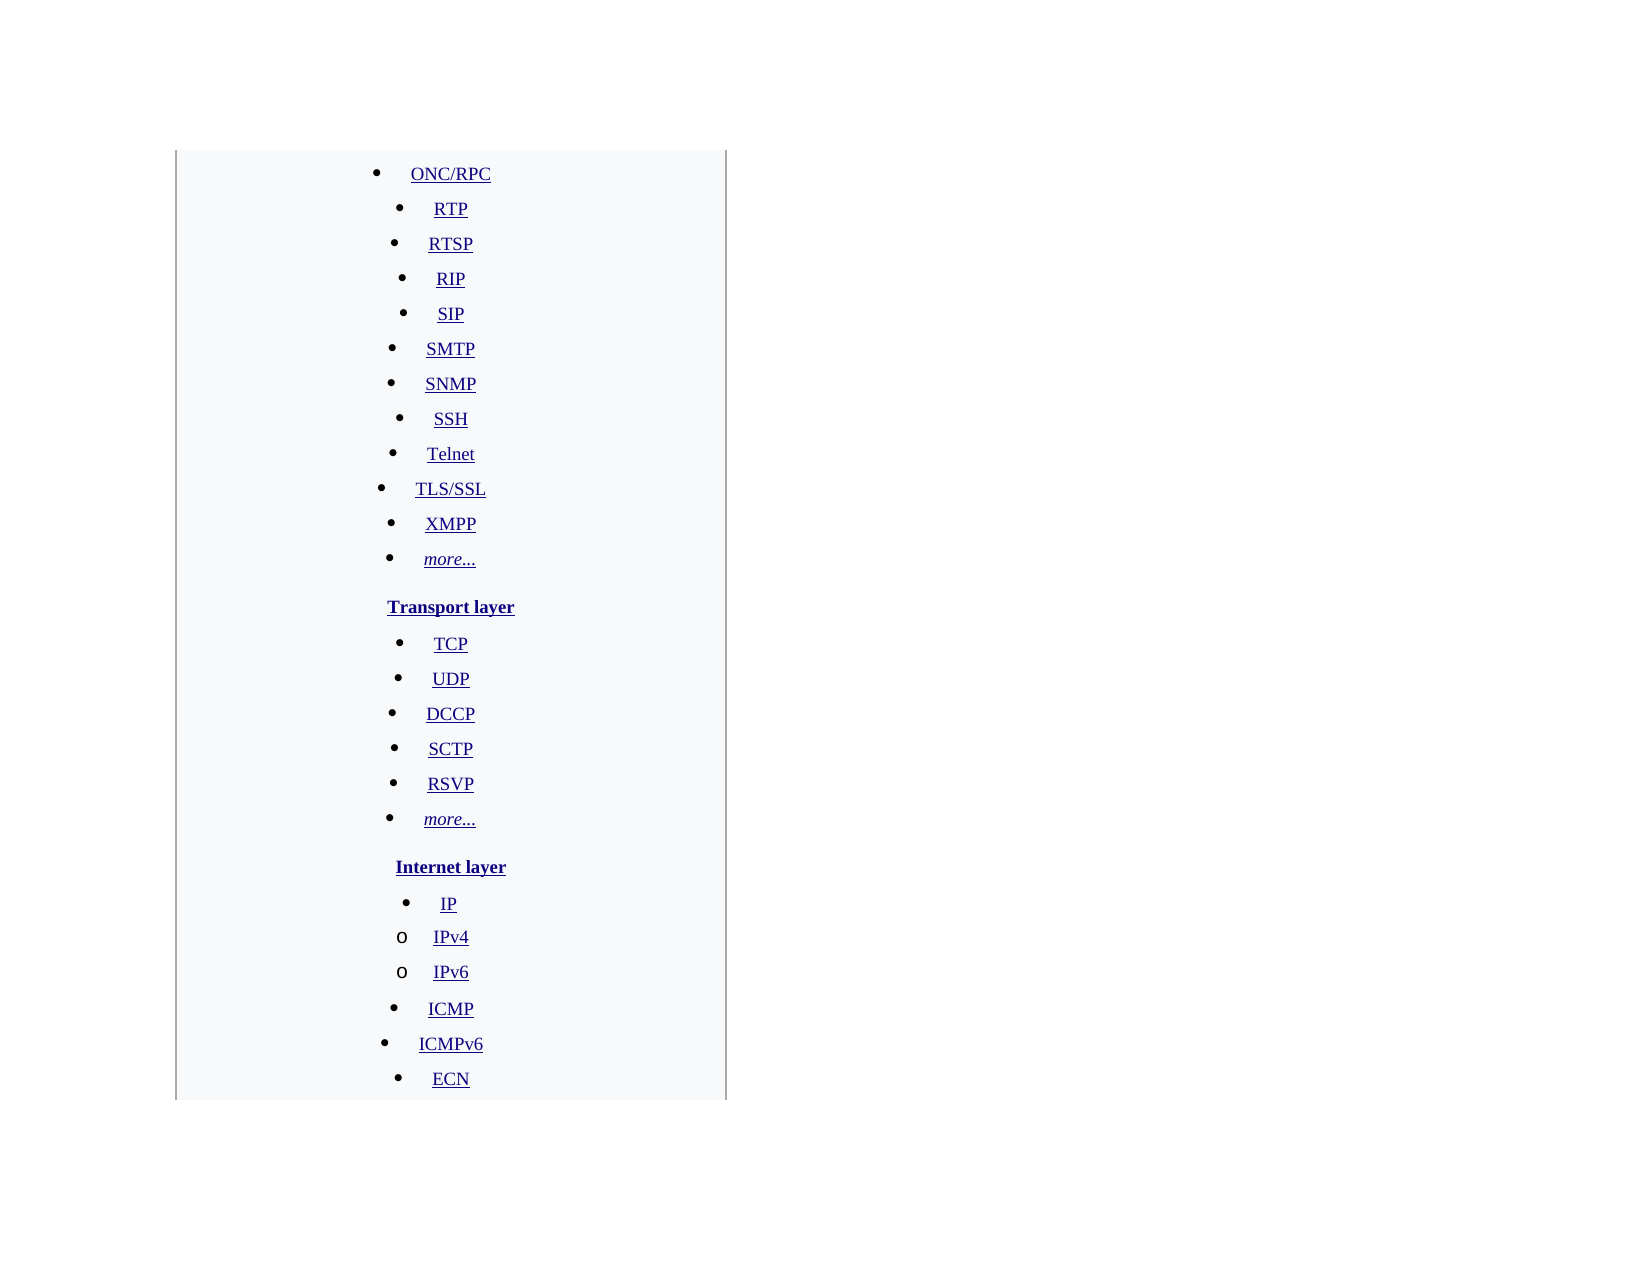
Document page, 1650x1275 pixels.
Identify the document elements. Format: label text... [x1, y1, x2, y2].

table_cell TCP UDP DCCP SCTP RSVP more... [177, 620, 725, 840]
table_cell Transport layer [177, 580, 725, 620]
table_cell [177, 880, 725, 1100]
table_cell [177, 150, 725, 580]
table_cell Internet layer [177, 840, 725, 880]
